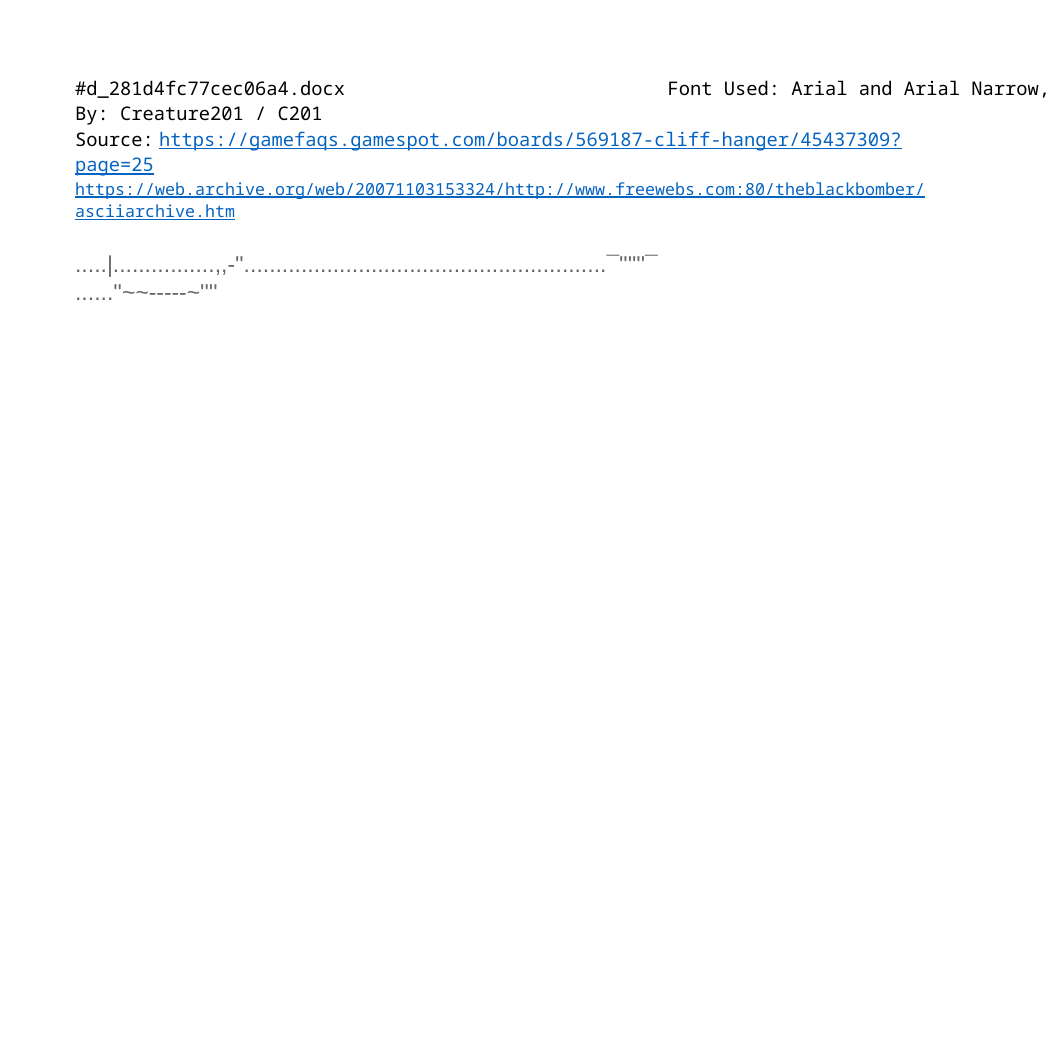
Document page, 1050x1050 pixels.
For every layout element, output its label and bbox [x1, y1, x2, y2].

text [75, 251, 975, 305]
